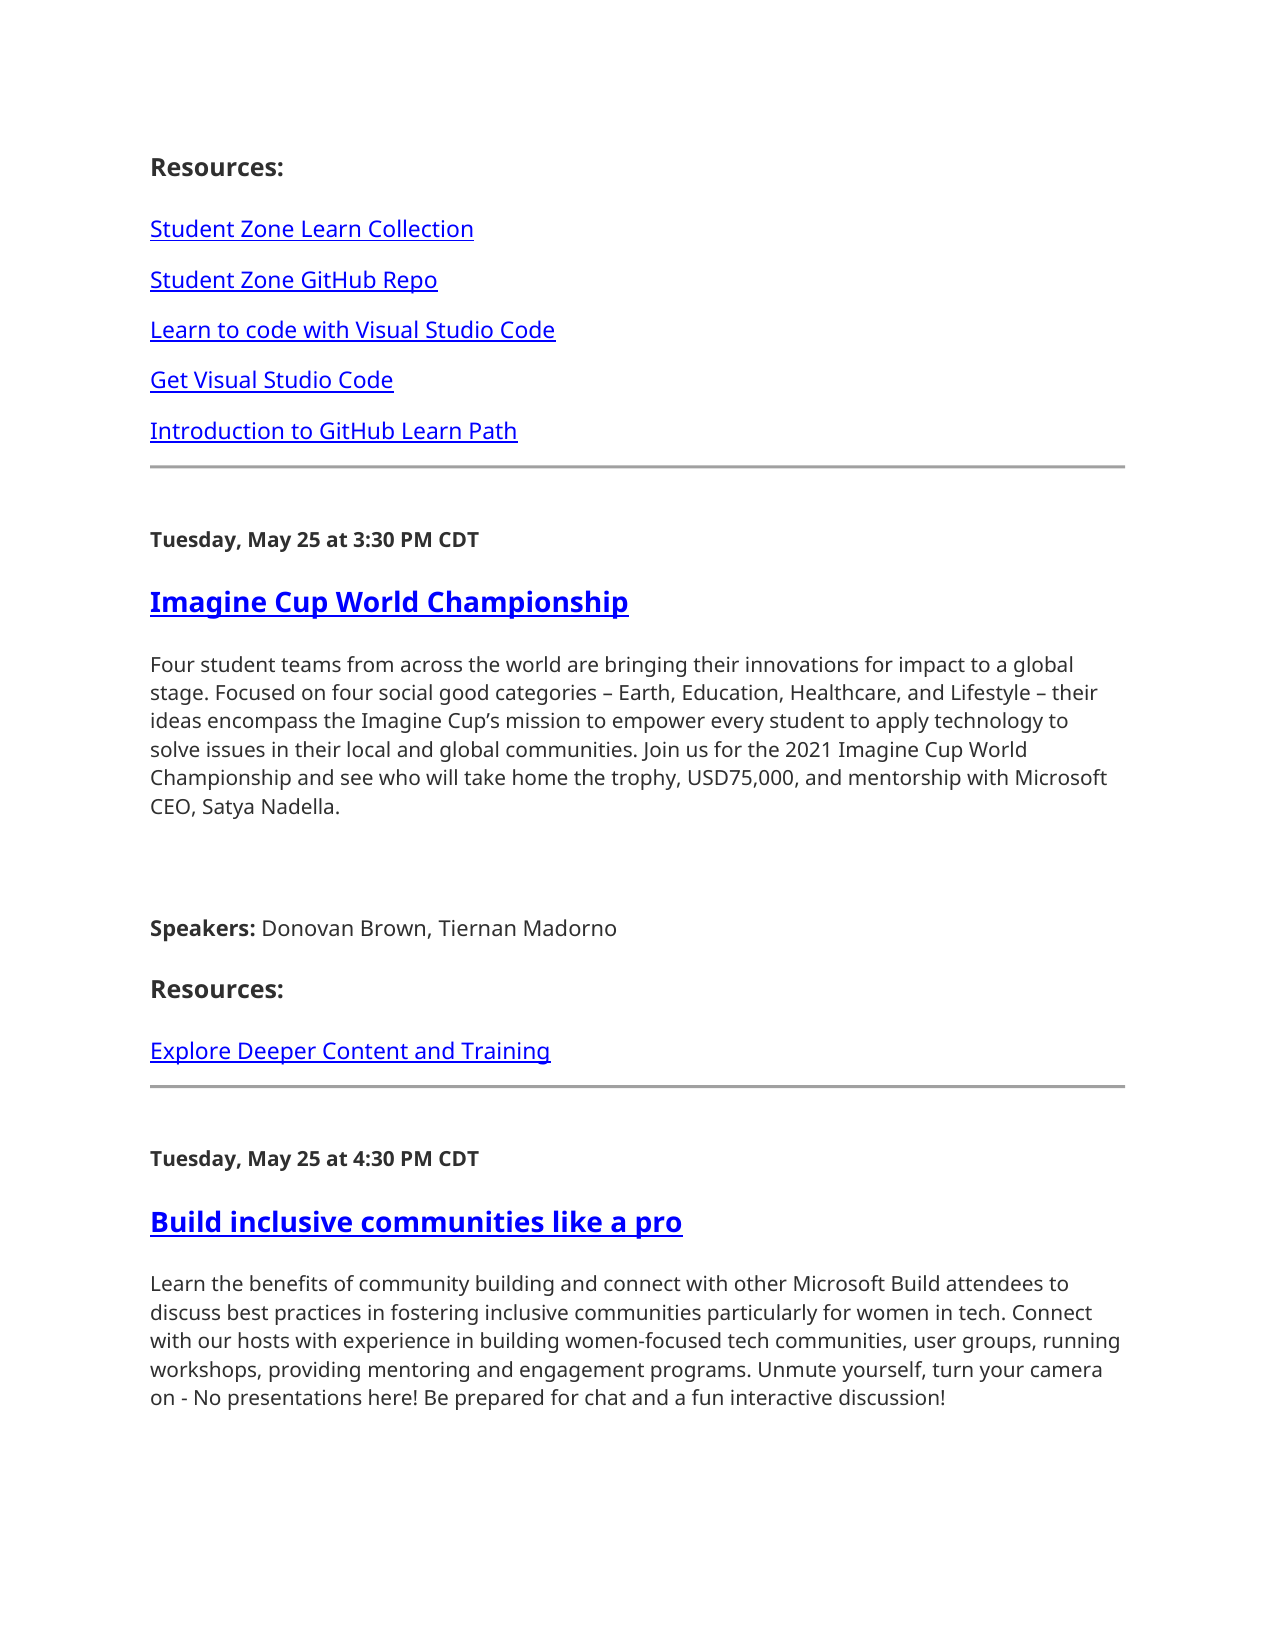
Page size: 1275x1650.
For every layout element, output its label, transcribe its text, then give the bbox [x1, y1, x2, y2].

text Explore Deeper Content and Training [150, 1035, 1125, 1066]
text Learn the benefits of community building and connect with other Microsoft Build attendees to discuss best practices in fostering inclusive communities particularly for women in tech. Connect with our hosts with experience in building women-focused tech communities, user groups, running workshops, providing mentoring and engagement programs. Unmute yourself, turn your camera on - No presentations here! Be prepared for chat and a fun interactive discussion! [150, 1269, 1125, 1412]
text Tuesday, May 25 at 4:30 PM CDT [150, 1144, 1125, 1173]
text Resources: [150, 971, 1125, 1006]
subtitle Imagine Cup World Championship [150, 582, 1125, 621]
text Introduction to GitHub Learn Path [150, 415, 1125, 446]
text Four student teams from across the world are bringing their innovations for impact to a global stage. Focused on four social good categories – Earth, Education, Healthcare, and Lifestyle – their ideas encompass the Imagine Cup’s mission to empower every student to apply technology to solve issues in their local and global communities. Join us for the 2021 Imagine Cup World Championship and see who will take home the trophy, USD75,000, and mentorship with Microsoft CEO, Satya Nadella. [150, 650, 1125, 820]
subtitle Build inclusive communities like a pro [150, 1202, 1125, 1240]
text Tuesday, May 25 at 3:30 PM CDT [150, 525, 1125, 553]
text Resources: [150, 150, 1125, 184]
text Speakers: Donovan Brown, Tiernan Madorno [150, 912, 1125, 942]
text Get Visual Studio Code [150, 364, 1125, 396]
text Student Zone GitHub Repo [150, 264, 1125, 295]
text Learn to code with Visual Studio Code [150, 314, 1125, 345]
text Student Zone Learn Collection [150, 213, 1125, 244]
